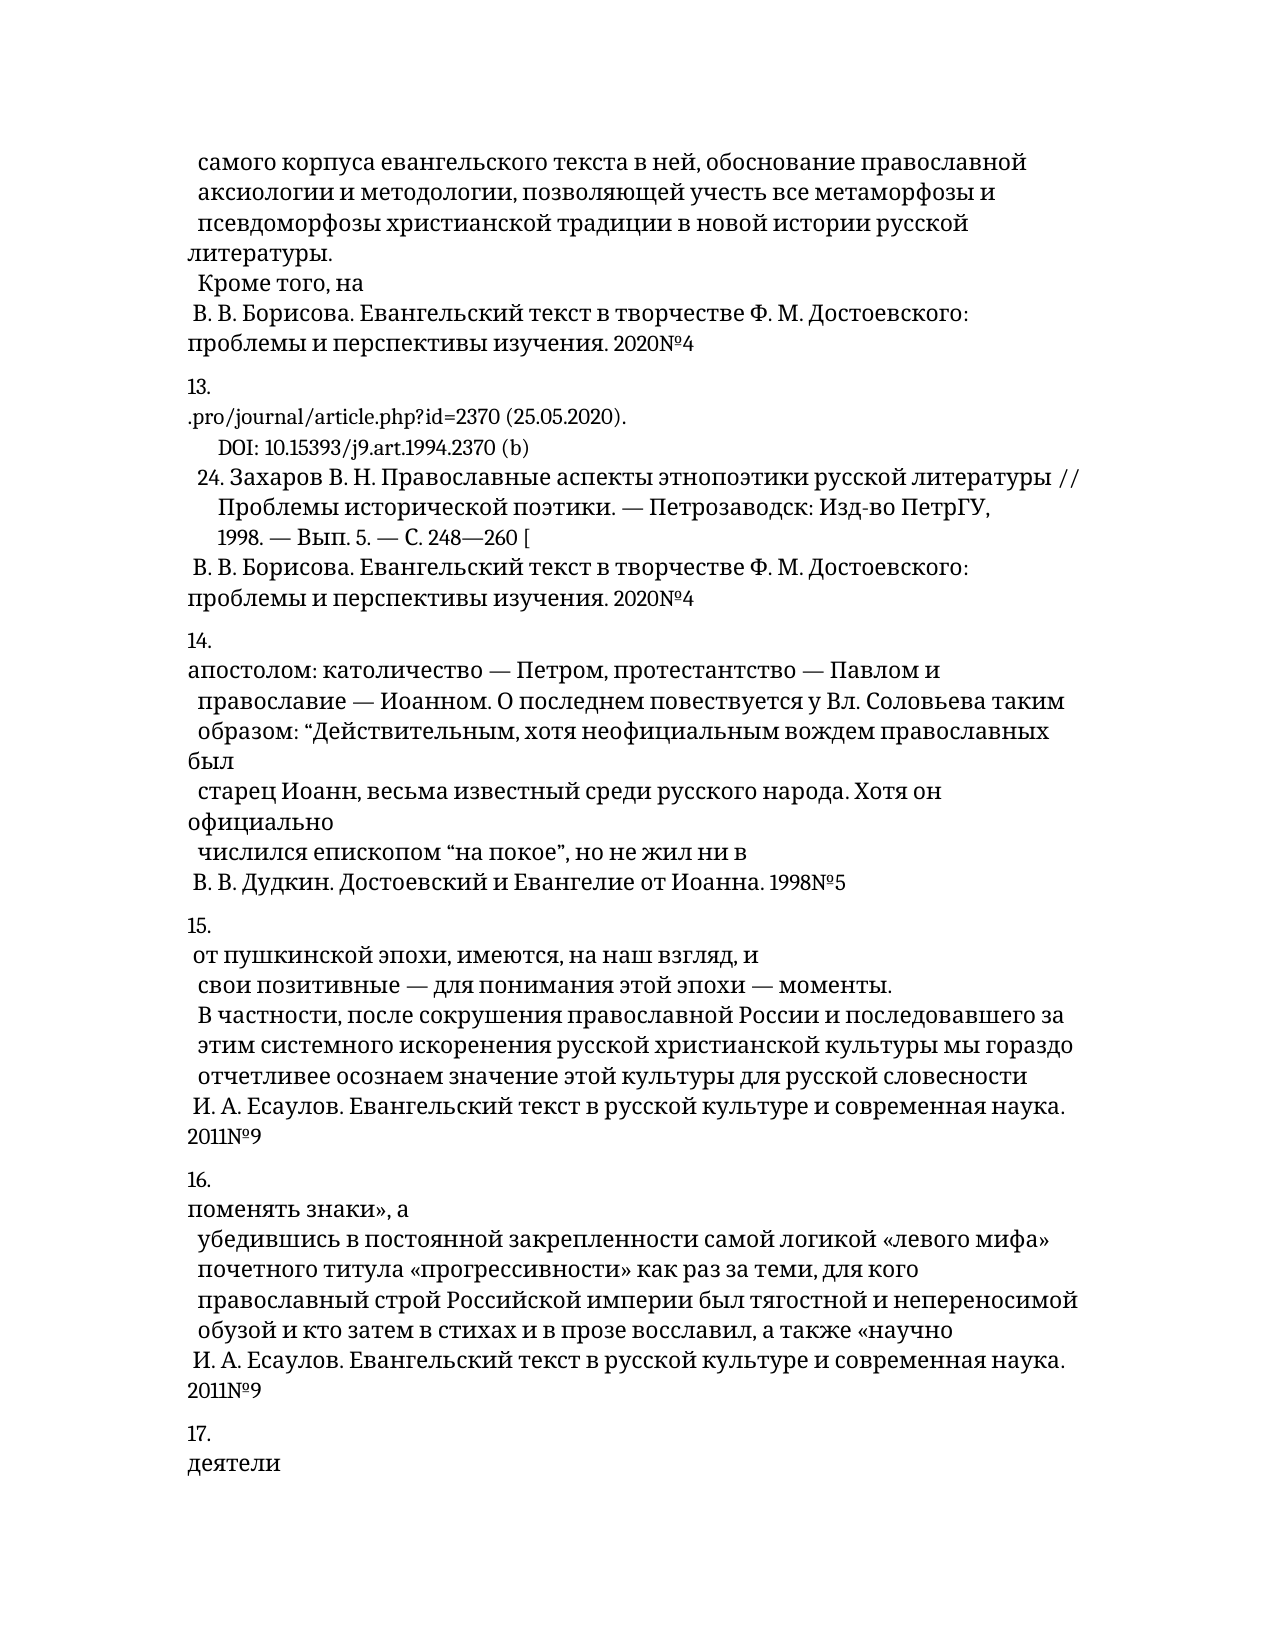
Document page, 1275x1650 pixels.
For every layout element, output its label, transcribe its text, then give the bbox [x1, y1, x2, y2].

text 14. апостолом: католичество — Петром, протестантство — Павлом и православие — Иоанном. О последнем повествуется у Вл. Соловьева таким образом: “Действительным, хотя неофициальным вождем православных был старец Иоанн, весьма известный среди русского народа. Хотя он официально числился епископом “на покое”, но не жил ни в В. В. Дудкин. Достоевский и Евангелие от Иоанна. 1998№5 [187, 628, 1087, 896]
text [187, 150, 1087, 358]
text 16. поменять знаки», а убедившись в постоянной закрепленности самой логикой «левого мифа» почетного титула «прогрессивности» как раз за теми, для кого православный строй Российской империи был тягостной и непереносимой обузой и кто затем в стихах и в прозе восславил, а также «научно И. А. Есаулов. Евангельский текст в русской культуре и современная наука. 2011№9 [187, 1167, 1087, 1404]
text 15. от пушкинской эпохи, имеются, на наш взгляд, и свои позитивные — для понимания этой эпохи — моменты. В частности, после сокрушения православной России и последовавшего за этим системного искоренения русской христианской культуры мы гораздо отчетливее осознаем значение этой культуры для русской словесности И. А. Есаулов. Евангельский текст в русской культуре и современная наука. 2011№9 [187, 912, 1087, 1150]
text 13. .pro/journal/article.php?id=2370 (25.05.2020). DOI: 10.15393/j9.art.1994.2370 (b) 24. Захаров В. Н. Православные аспекты этнопоэтики русской литературы // Проблемы исторической поэтики. — Петрозаводск: Изд-во ПетрГУ, 1998. — Вып. 5. — С. 248—260 [ В. В. Борисова. Евангельский текст в творчестве Ф. М. Достоевского: проблемы и перспективы изучения. 2020№4 [187, 374, 1087, 612]
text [187, 1421, 1087, 1477]
